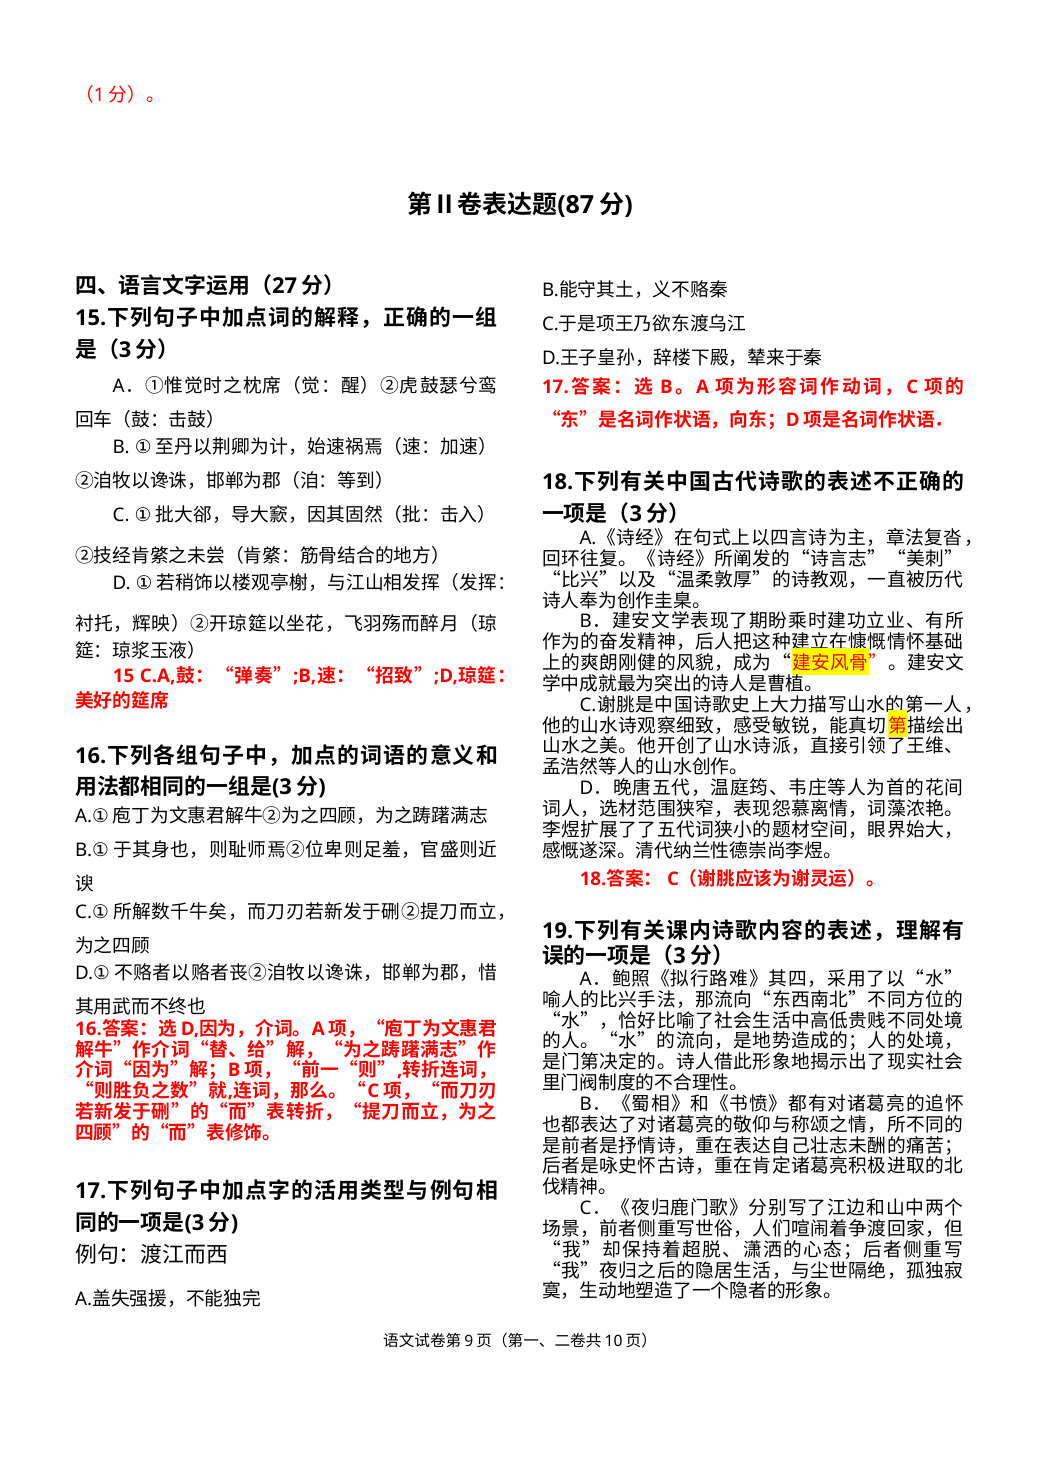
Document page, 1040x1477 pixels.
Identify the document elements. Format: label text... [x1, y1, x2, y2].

text A．鲍照《拟行路难》其四，采用了以“水”喻人的比兴手法，那流向“东西南北”不同方位的“水”，恰好比喻了社会生活中高低贵贱不同处境的人。“水”的流向，是地势造成的；人的处境，是门第决定的。诗人借此形象地揭示出了现实社会里门阀制度的不合理性。 [542, 969, 964, 1094]
text D.①不赂者以赂者丧②洎牧以谗诛，邯郸为郡，惜其用武而不终也 [75, 957, 497, 1018]
text 例句：渡江而西 [75, 1237, 497, 1276]
text 18.答案： C（谢朓应该为谢灵运）。 [542, 861, 964, 894]
text 四、语言文字运用（27分） [75, 268, 497, 300]
text 第Ⅱ卷表达题(87分) [75, 170, 964, 235]
text A.盖失强援，不能独完 [75, 1276, 497, 1310]
text B.①于其身也，则耻师焉②位卑则足羞，官盛则近谀 [75, 835, 497, 896]
text 17.答案：选B。A项为形容词作动词，C项的“东”是名词作状语，向东；D项是名词作状语． [542, 369, 964, 434]
text B．建安文学表现了期盼乘时建功立业、有所作为的奋发精神，后人把这种建立在慷慨情怀基础上的爽朗刚健的风貌，成为“建安风骨”。建安文学中成就最为突出的诗人是曹植。 [542, 611, 964, 694]
text A.《诗经》在句式上以四言诗为主，章法复沓，回环往复。《诗经》所阐发的“诗言志”“美刺”“比兴”以及“温柔敦厚”的诗教观，一直被历代诗人奉为创作圭臬。 [542, 528, 964, 611]
text C.于是项王乃欲东渡乌江 [542, 302, 964, 336]
text D. ①若稍饰以楼观亭榭，与江山相发挥（发挥：衬托，辉映）②开琼筵以坐花，飞羽殇而醉月（琼筵：琼浆玉液） [75, 567, 497, 663]
text D．晚唐五代，温庭筠、韦庄等人为首的花间词人，选材范围狭窄，表现怨慕离情，词藻浓艳。李煜扩展了了五代词狭小的题材空间，眼界始大，感慨遂深。清代纳兰性德崇尚李煜。 [542, 778, 964, 861]
text C. ①批大郤，导大窾，因其固然（批：击入）②技经肯綮之未尝（肯綮：筋骨结合的地方） [75, 499, 497, 567]
text 17.下列句子中加点字的活用类型与例句相同的一项是(3分) [75, 1173, 497, 1237]
text 18.下列有关中国古代诗歌的表述不正确的一项是（3分） [542, 464, 964, 528]
text A．①惟觉时之枕席（觉：醒）②虎鼓瑟兮鸾回车（鼓：击鼓） [75, 364, 497, 432]
text B.能守其土，义不赂秦 [542, 268, 964, 302]
text 16.下列各组句子中，加点的词语的意义和用法都相同的一组是(3分) [75, 738, 497, 801]
text 19.下列有关课内诗歌内容的表述，理解有误的一项是（3分） [542, 919, 964, 969]
text B．《蜀相》和《书愤》都有对诸葛亮的追怀，也都表达了对诸葛亮的敬仰与称颂之情，所不同的是前者是抒情诗，重在表达自己壮志未酬的痛苦；后者是咏史怀古诗，重在肯定诸葛亮积极进取的北伐精神。 [542, 1094, 964, 1198]
text C.①所解数千牛矣，而刀刃若新发于硎②提刀而立，为之四顾 [75, 896, 497, 957]
text 15 C.A,鼓：“弹奏”;B,速：“招致”;D,琼筵：美好的筵席 [75, 663, 497, 713]
text C.谢朓是中国诗歌史上大力描写山水的第一人，他的山水诗观察细致，感受敏锐，能真切第描绘出山水之美。他开创了山水诗派，直接引领了王维、孟浩然等人的山水创作。 [542, 694, 964, 778]
text B. ①至丹以荆卿为计，始速祸焉（速：加速）②洎牧以谗诛，邯郸为郡（洎：等到） [75, 432, 497, 499]
text A.①庖丁为文惠君解牛②为之四顾，为之踌躇满志 [75, 801, 497, 835]
text 16.答案：选D,因为，介词。A项，“庖丁为文惠君解牛”作介词“替、给”解，“为之踌躇满志”作介词“因为”解；B项，“前一“则”,转折连词， “则胜负之数”就,连词，那么。“C项，“而刀刃若新发于硎”的“而”表转折，“提刀而立，为之四顾”的“而”表修饰。 [75, 1018, 497, 1143]
text D.王子皇孙，辞楼下殿，辇来于秦 [542, 336, 964, 369]
text 15.下列句子中加点词的解释，正确的一组是（3分） [75, 300, 497, 364]
text C．《夜归鹿门歌》分别写了江边和山中两个场景，前者侧重写世俗，人们喧闹着争渡回家，但“我”却保持着超脱、潇洒的心态；后者侧重写“我”夜归之后的隐居生活，与尘世隔绝，孤独寂寞，生动地塑造了一个隐者的形象。 [542, 1198, 964, 1302]
